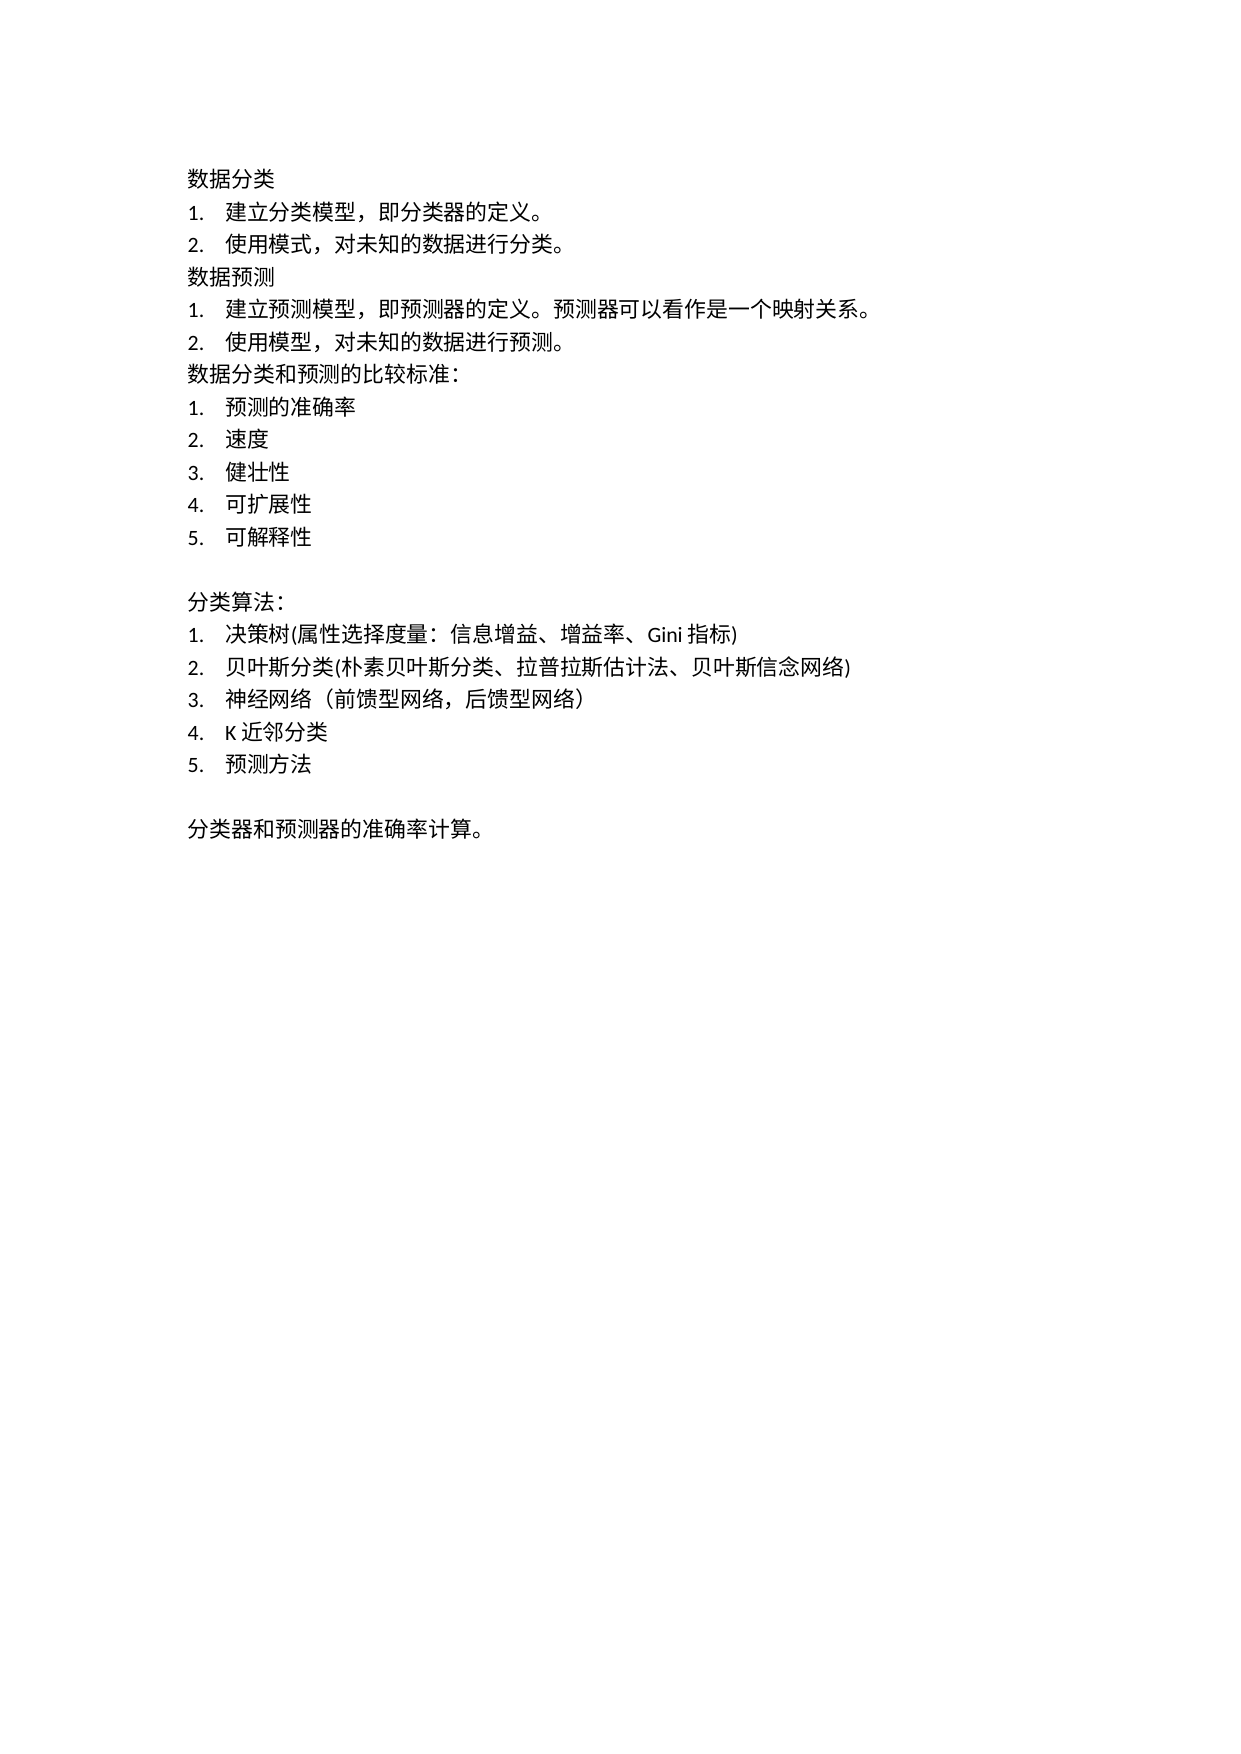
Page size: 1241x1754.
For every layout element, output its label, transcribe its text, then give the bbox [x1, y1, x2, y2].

list 可扩展性 [187, 487, 1053, 519]
list 健壮性 [187, 454, 1053, 487]
list 建立预测模型，即预测器的定义。预测器可以看作是一个映射关系。 [187, 292, 1053, 324]
list 预测方法 [187, 747, 1053, 779]
text 数据分类 [187, 162, 1053, 194]
text 数据分类和预测的比较标准： [187, 357, 1053, 389]
list 速度 [187, 422, 1053, 454]
text 分类算法： [187, 584, 1053, 617]
text 分类器和预测器的准确率计算。 [187, 812, 1053, 844]
list 预测的准确率 [187, 389, 1053, 422]
list 建立分类模型，即分类器的定义。 [187, 194, 1053, 227]
list K近邻分类 [187, 714, 1053, 747]
list 贝叶斯分类(朴素贝叶斯分类、拉普拉斯估计法、贝叶斯信念网络) [187, 649, 1053, 682]
list 使用模式，对未知的数据进行分类。 [187, 227, 1053, 259]
list 神经网络（前馈型网络，后馈型网络） [187, 682, 1053, 714]
list 使用模型，对未知的数据进行预测。 [187, 324, 1053, 357]
list 可解释性 [187, 519, 1053, 552]
text 数据预测 [187, 259, 1053, 292]
list 决策树(属性选择度量：信息增益、增益率、Gini指标) [187, 617, 1053, 649]
